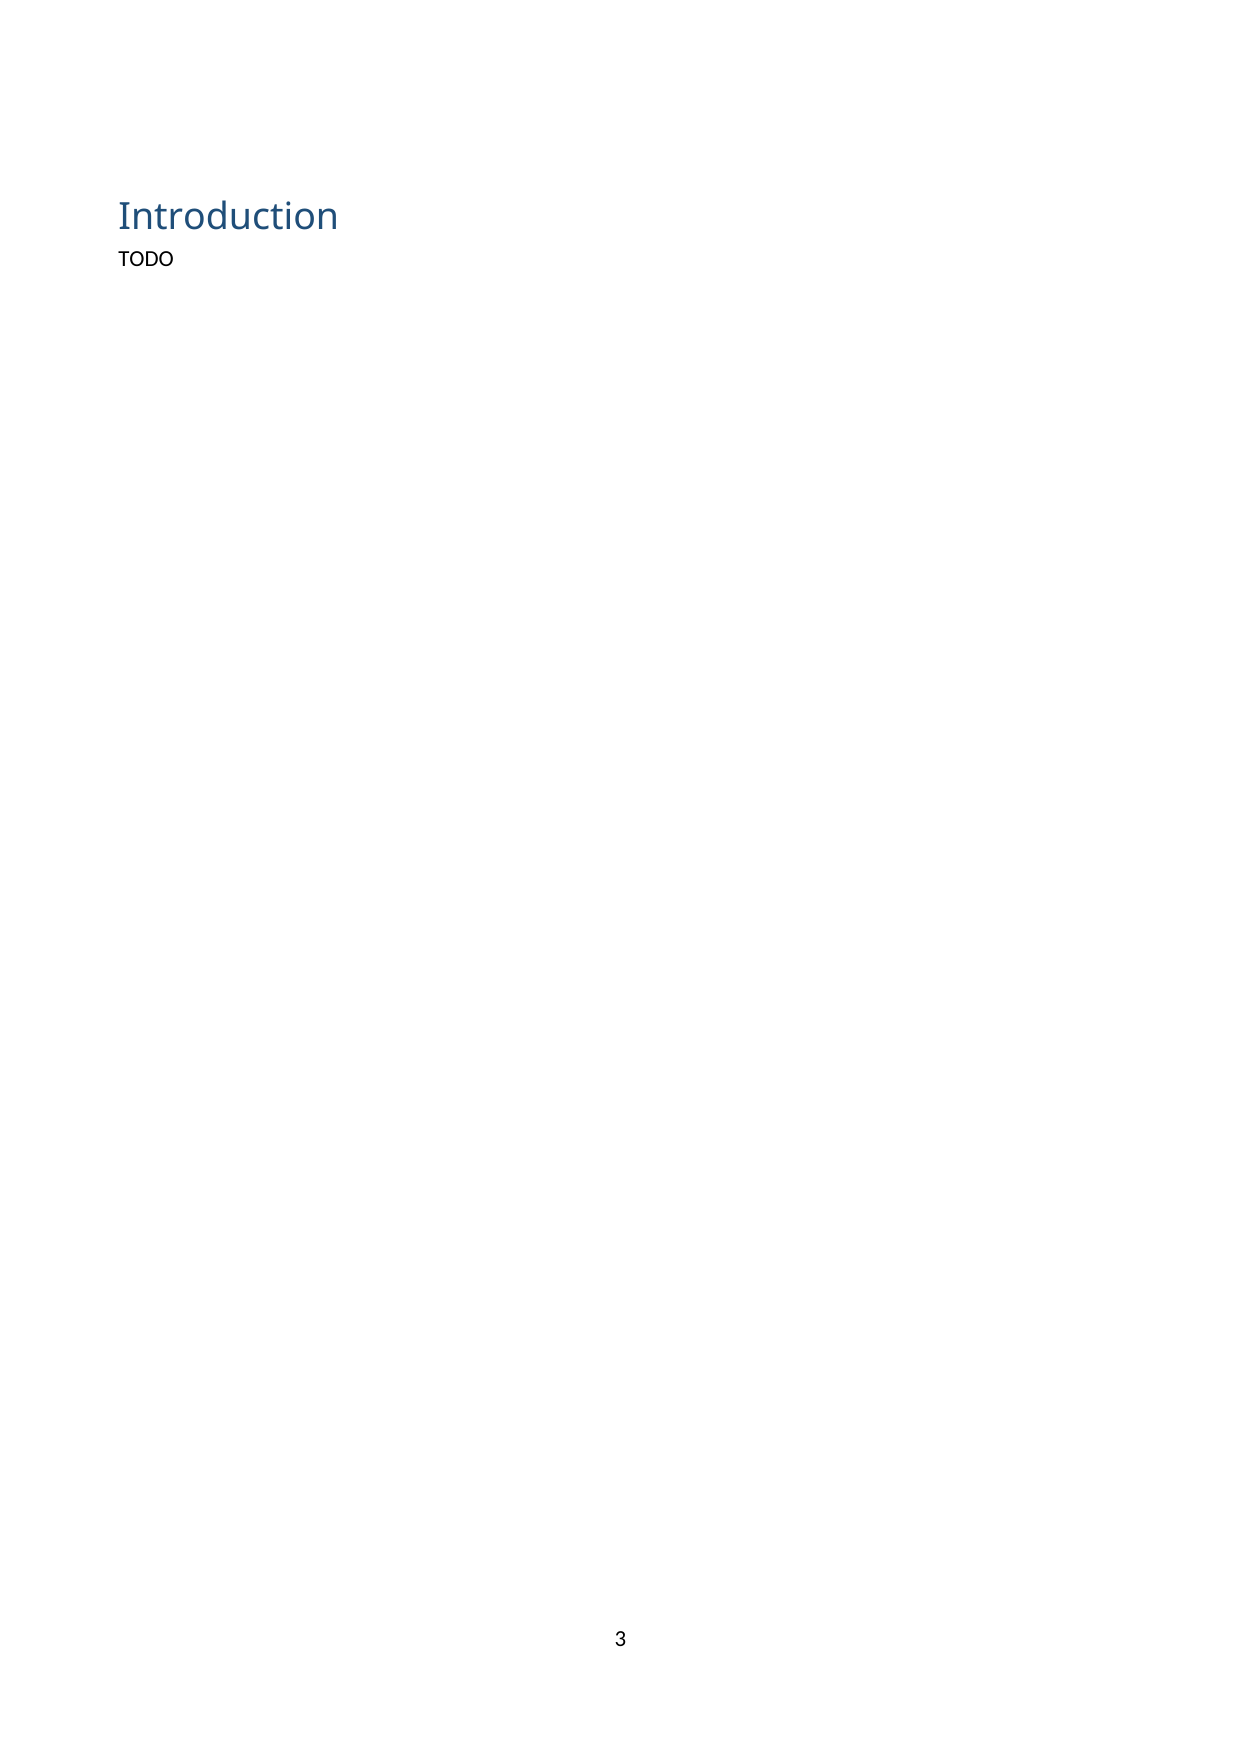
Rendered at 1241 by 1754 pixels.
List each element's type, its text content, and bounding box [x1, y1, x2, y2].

text TODO [118, 244, 1122, 272]
subtitle Introduction [118, 189, 1122, 240]
